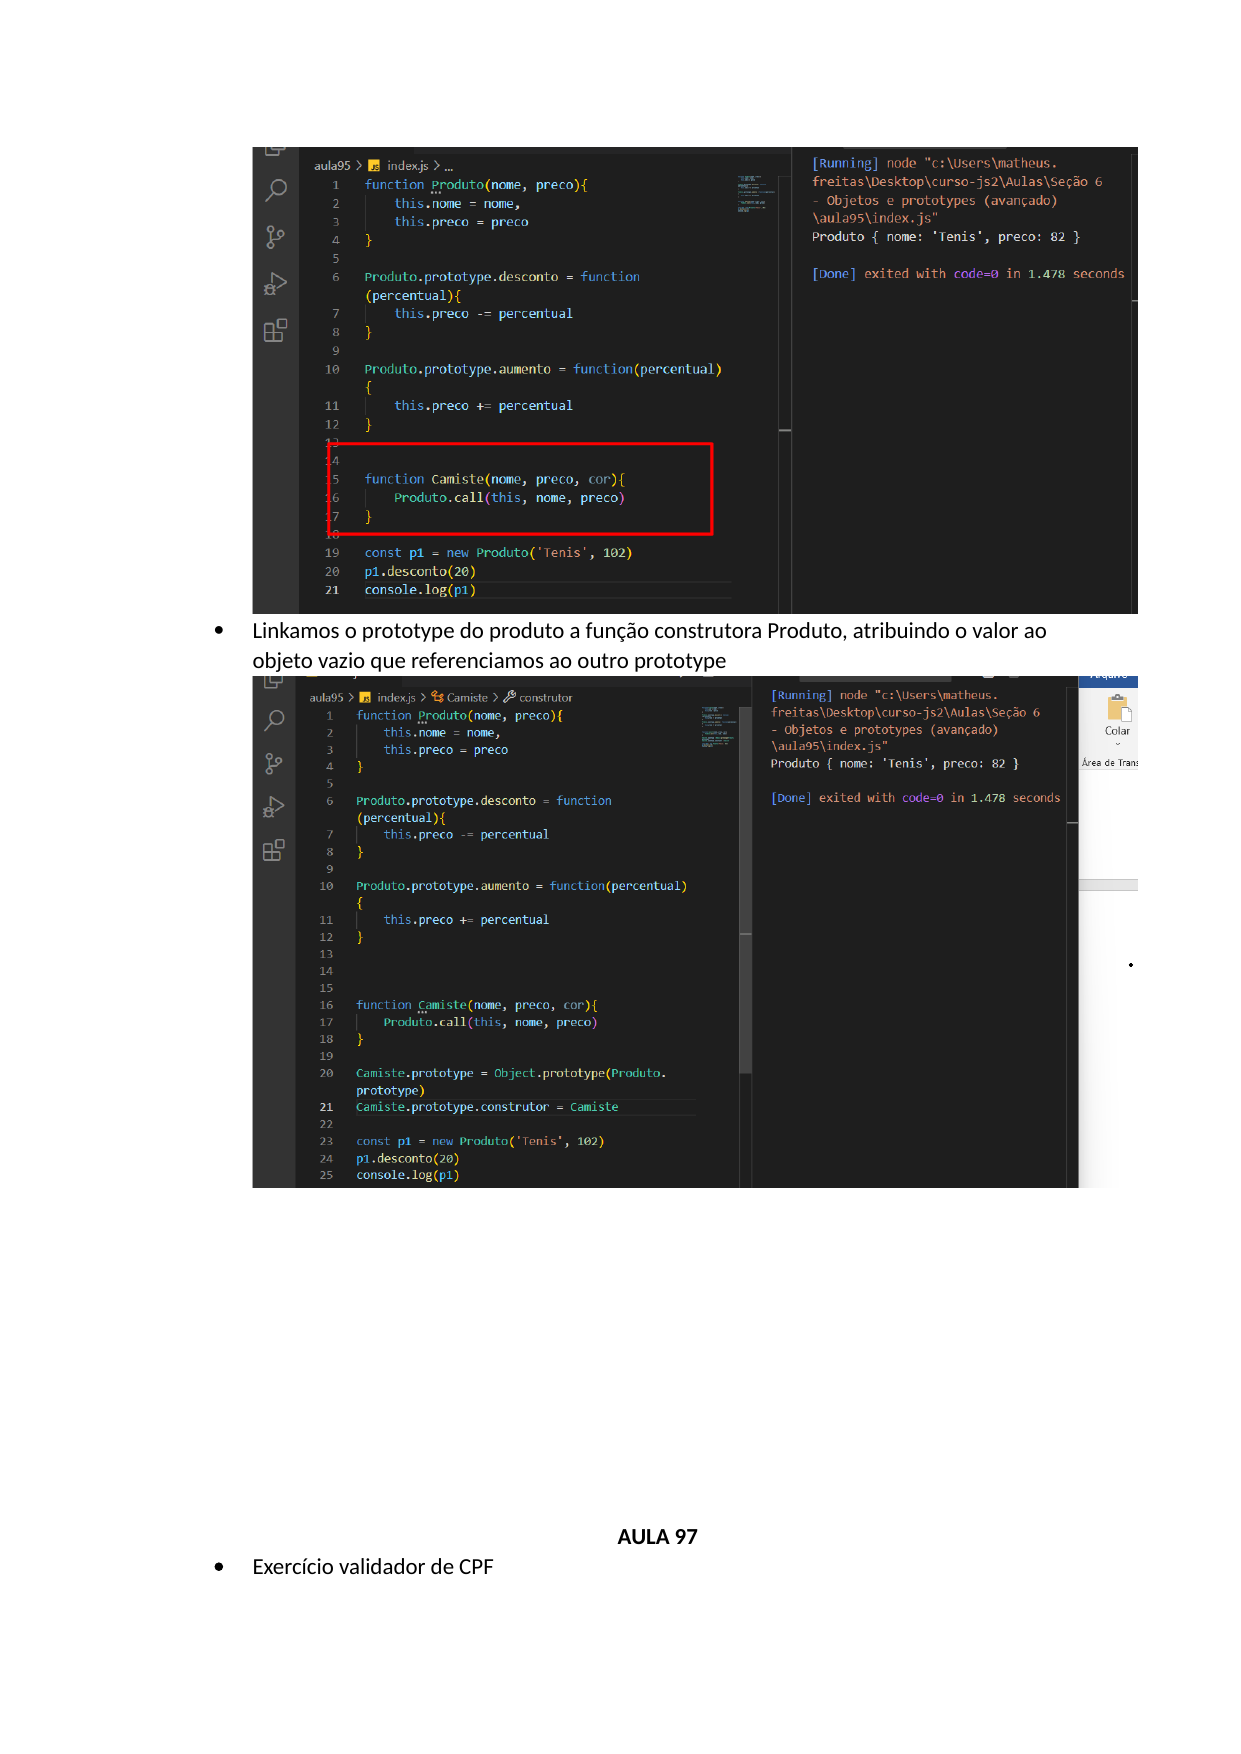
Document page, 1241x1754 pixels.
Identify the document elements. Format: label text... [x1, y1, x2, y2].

list Linkamos o prototype do produto a função construtora Produto, atribuindo o valor ao objeto vazio que referenciamos ao outro prototype [215, 616, 1063, 674]
list Exercício validador de CPF [215, 1552, 1063, 1580]
list AULA 97 [252, 1522, 1063, 1550]
picture [252, 676, 1138, 1188]
picture [252, 147, 1138, 614]
